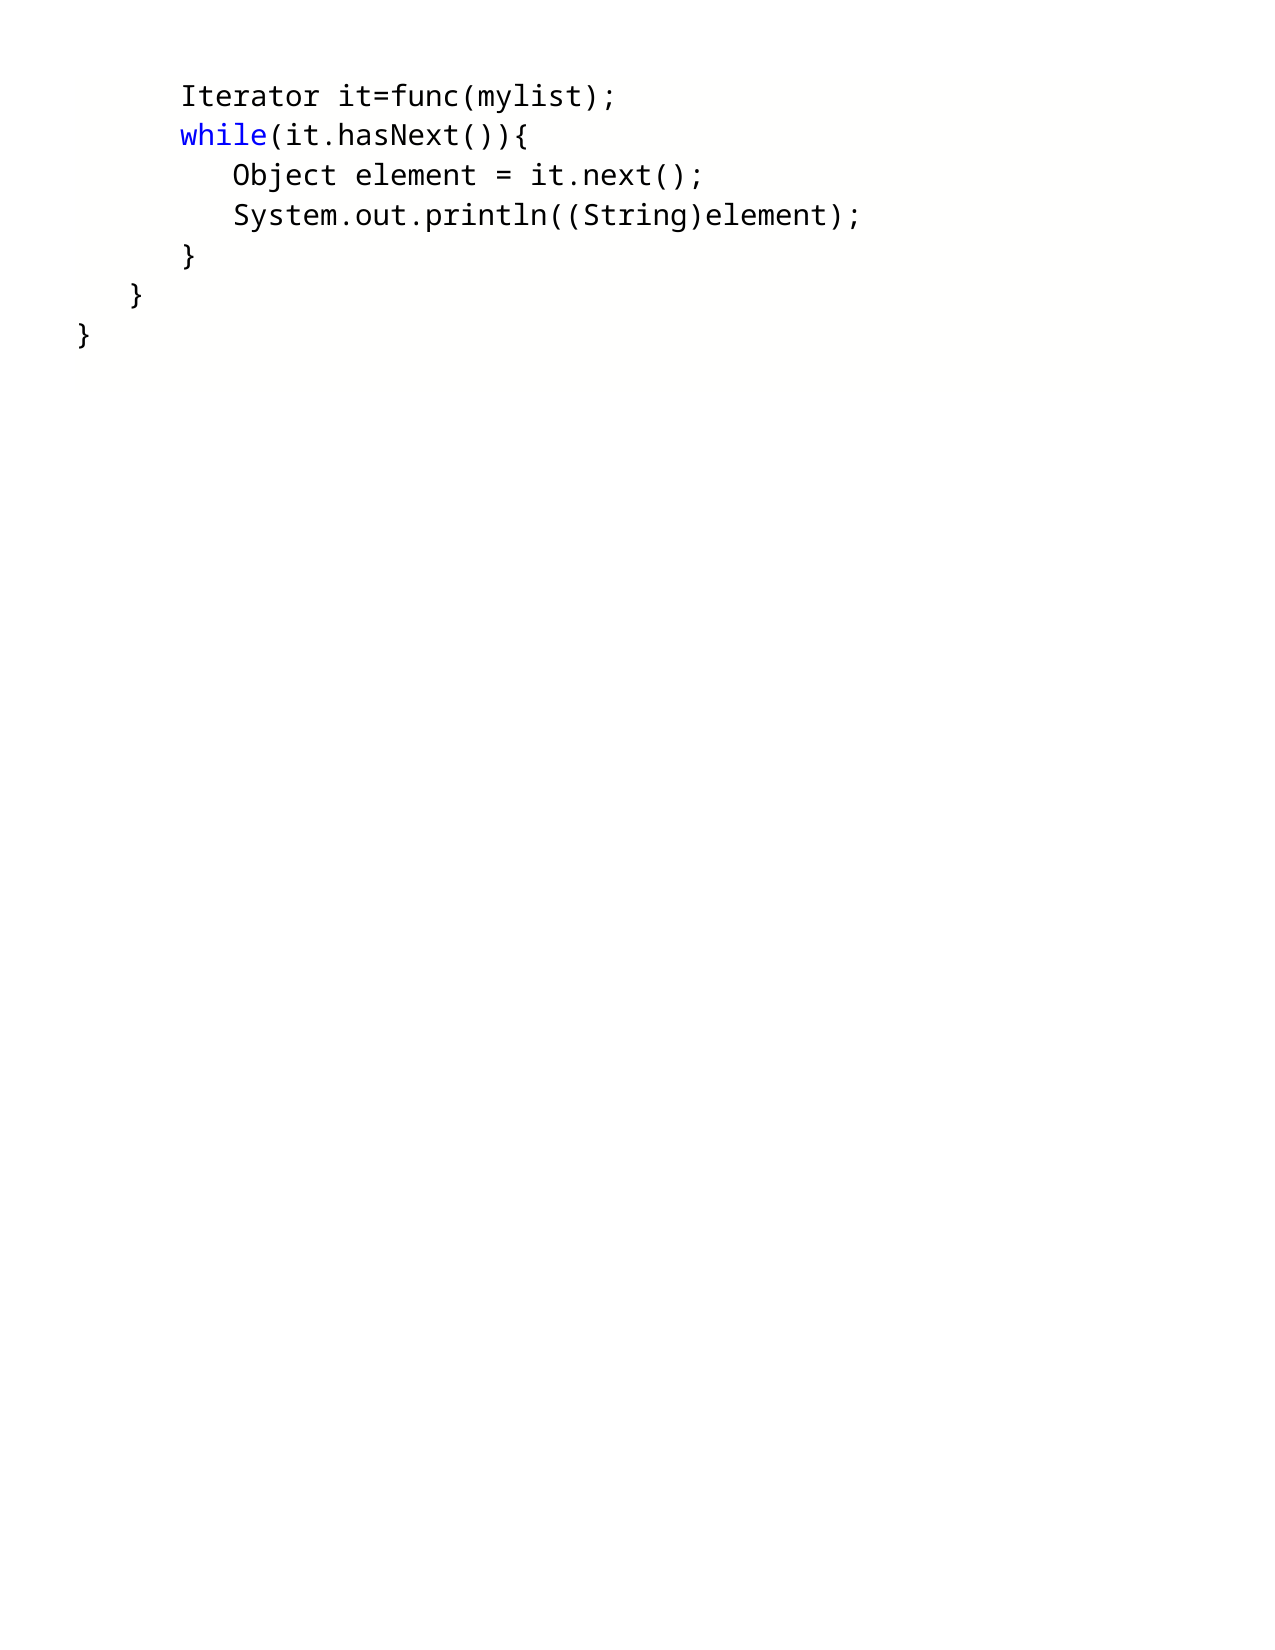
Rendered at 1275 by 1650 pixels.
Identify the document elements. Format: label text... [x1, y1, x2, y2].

text } [75, 234, 1200, 273]
text } [75, 313, 1200, 353]
text } [75, 273, 1200, 313]
text Object element = it.next(); [75, 154, 1200, 194]
text Iterator it=func(mylist); [75, 75, 1200, 115]
text System.out.println((String)element); [75, 194, 1200, 234]
text while(it.hasNext()){ [75, 115, 1200, 154]
